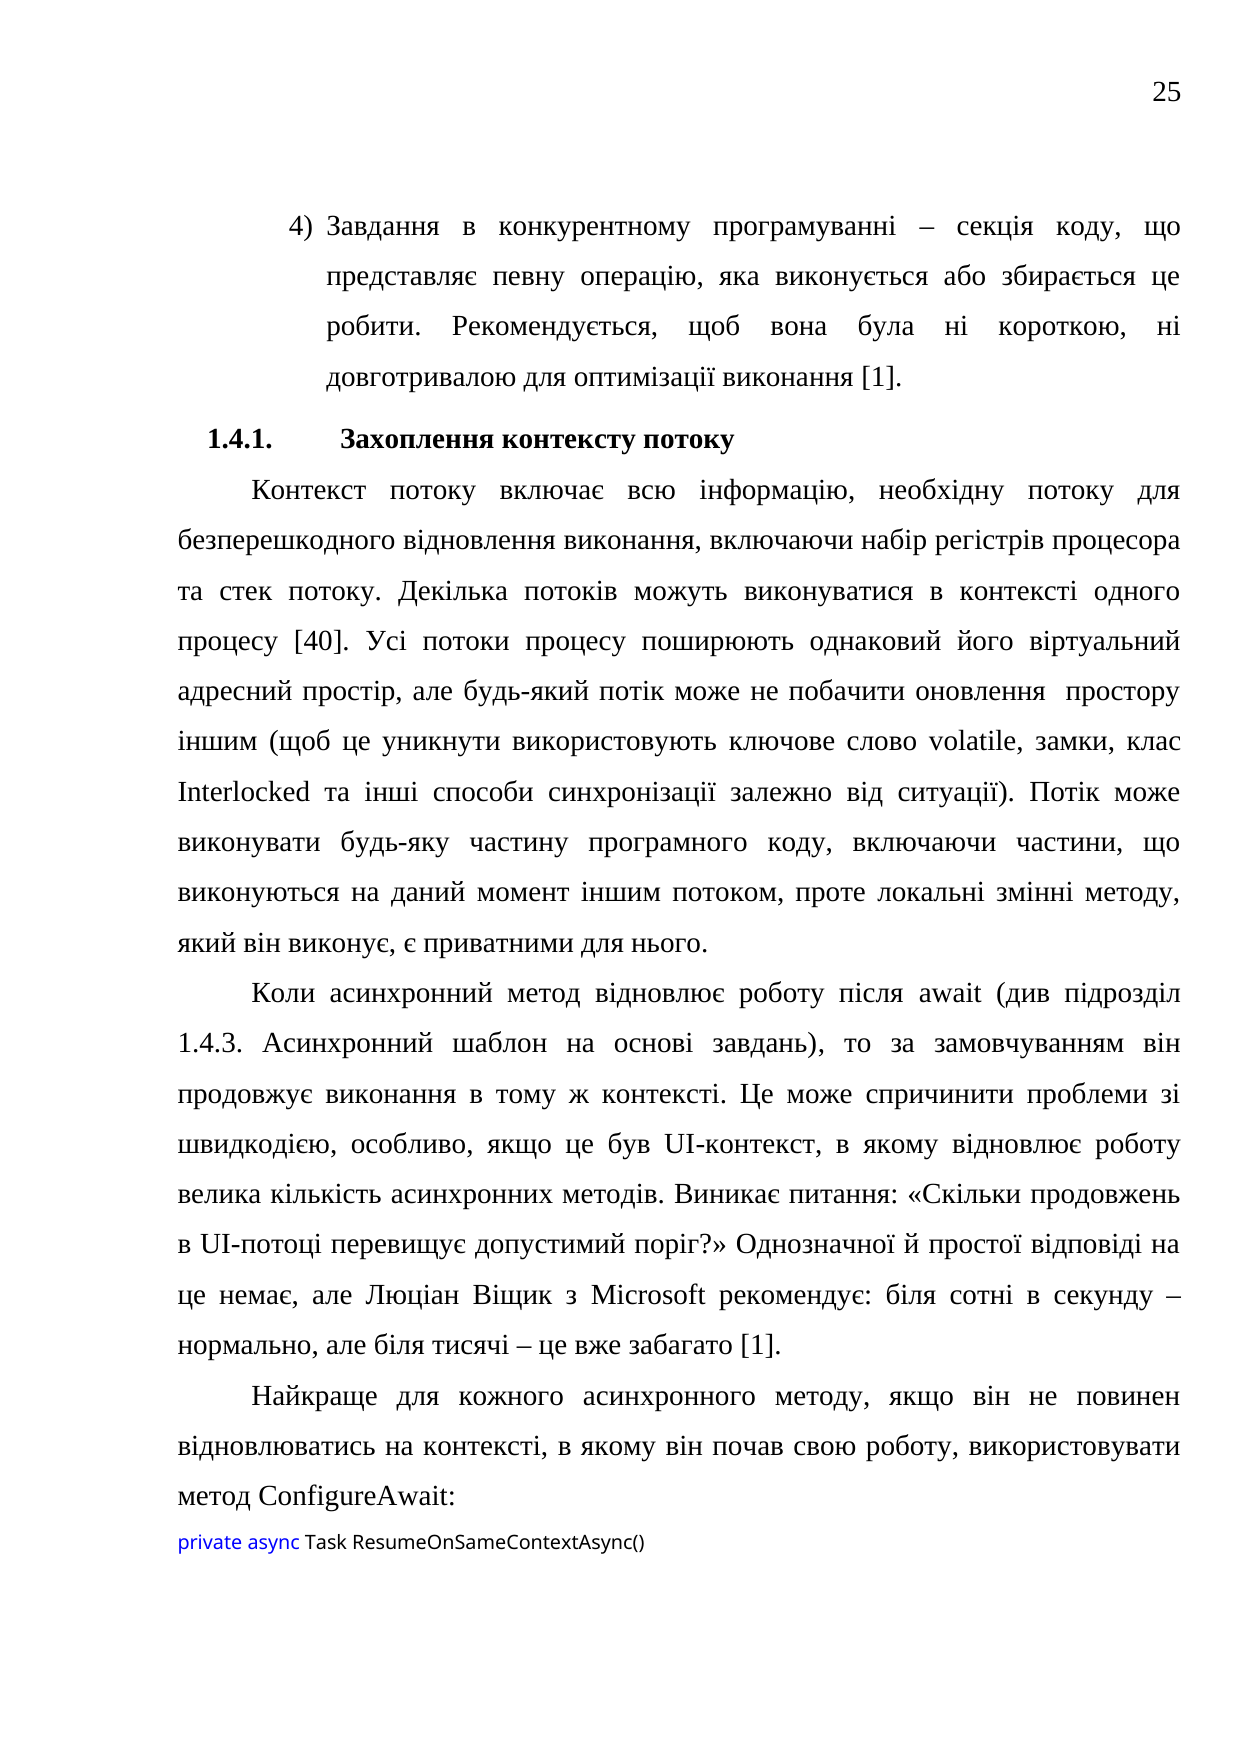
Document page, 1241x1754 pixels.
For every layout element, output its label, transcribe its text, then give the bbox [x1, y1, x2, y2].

list Завдання в конкурентному програмуванні – секція коду, що представляє певну операцію, яка виконується або збирається це робити. Рекомендується, щоб вона була ні короткою, ні довготривалою для оптимізації виконання [1]. [288, 208, 1181, 392]
text Найкраще для кожного асинхронного методу, якщо він не повинен відновлюватись на контексті, в якому він почав свою роботу, використовувати метод ConfigureAwait: [177, 1378, 1181, 1512]
subtitle Захоплення контексту потоку [207, 422, 1181, 455]
text private async Task ResumeOnSameContextAsync() [177, 1528, 1181, 1556]
text Контекст потоку включає всю інформацію, необхідну потоку для безперешкодного відновлення виконання, включаючи набір регістрів процесора та стек потоку. Декілька потоків можуть виконуватися в контексті одного процесу [40]. Усі потоки процесу поширюють однаковий його віртуальний адресний простір, але будь-який потік може не побачити оновлення простору іншим (щоб це уникнути використовують ключове слово volatile, замки, клас Interlocked та інші способи синхронізації залежно від ситуації). Потік може виконувати будь-яку частину програмного коду, включаючи частини, що виконуються на даний момент іншим потоком, проте локальні змінні методу, який він виконує, є приватними для нього. [177, 472, 1181, 958]
text Коли асинхронний метод відновлює роботу після await (див підрозділ 1.4.3. Асинхронний шаблон на основі завдань), то за замовчуванням він продовжує виконання в тому ж контексті. Це може спричинити проблеми зі швидкодією, особливо, якщо це був UI-контекст, в якому відновлює роботу велика кількість асинхронних методів. Виникає питання: «Скільки продовжень в UI-потоці перевищує допустимий поріг?» Однозначної й простої відповіді на це немає, але Люціан Віщик з Microsoft рекомендує: біля сотні в секунду – нормально, але біля тисячі – це вже забагато [1]. [177, 975, 1181, 1361]
